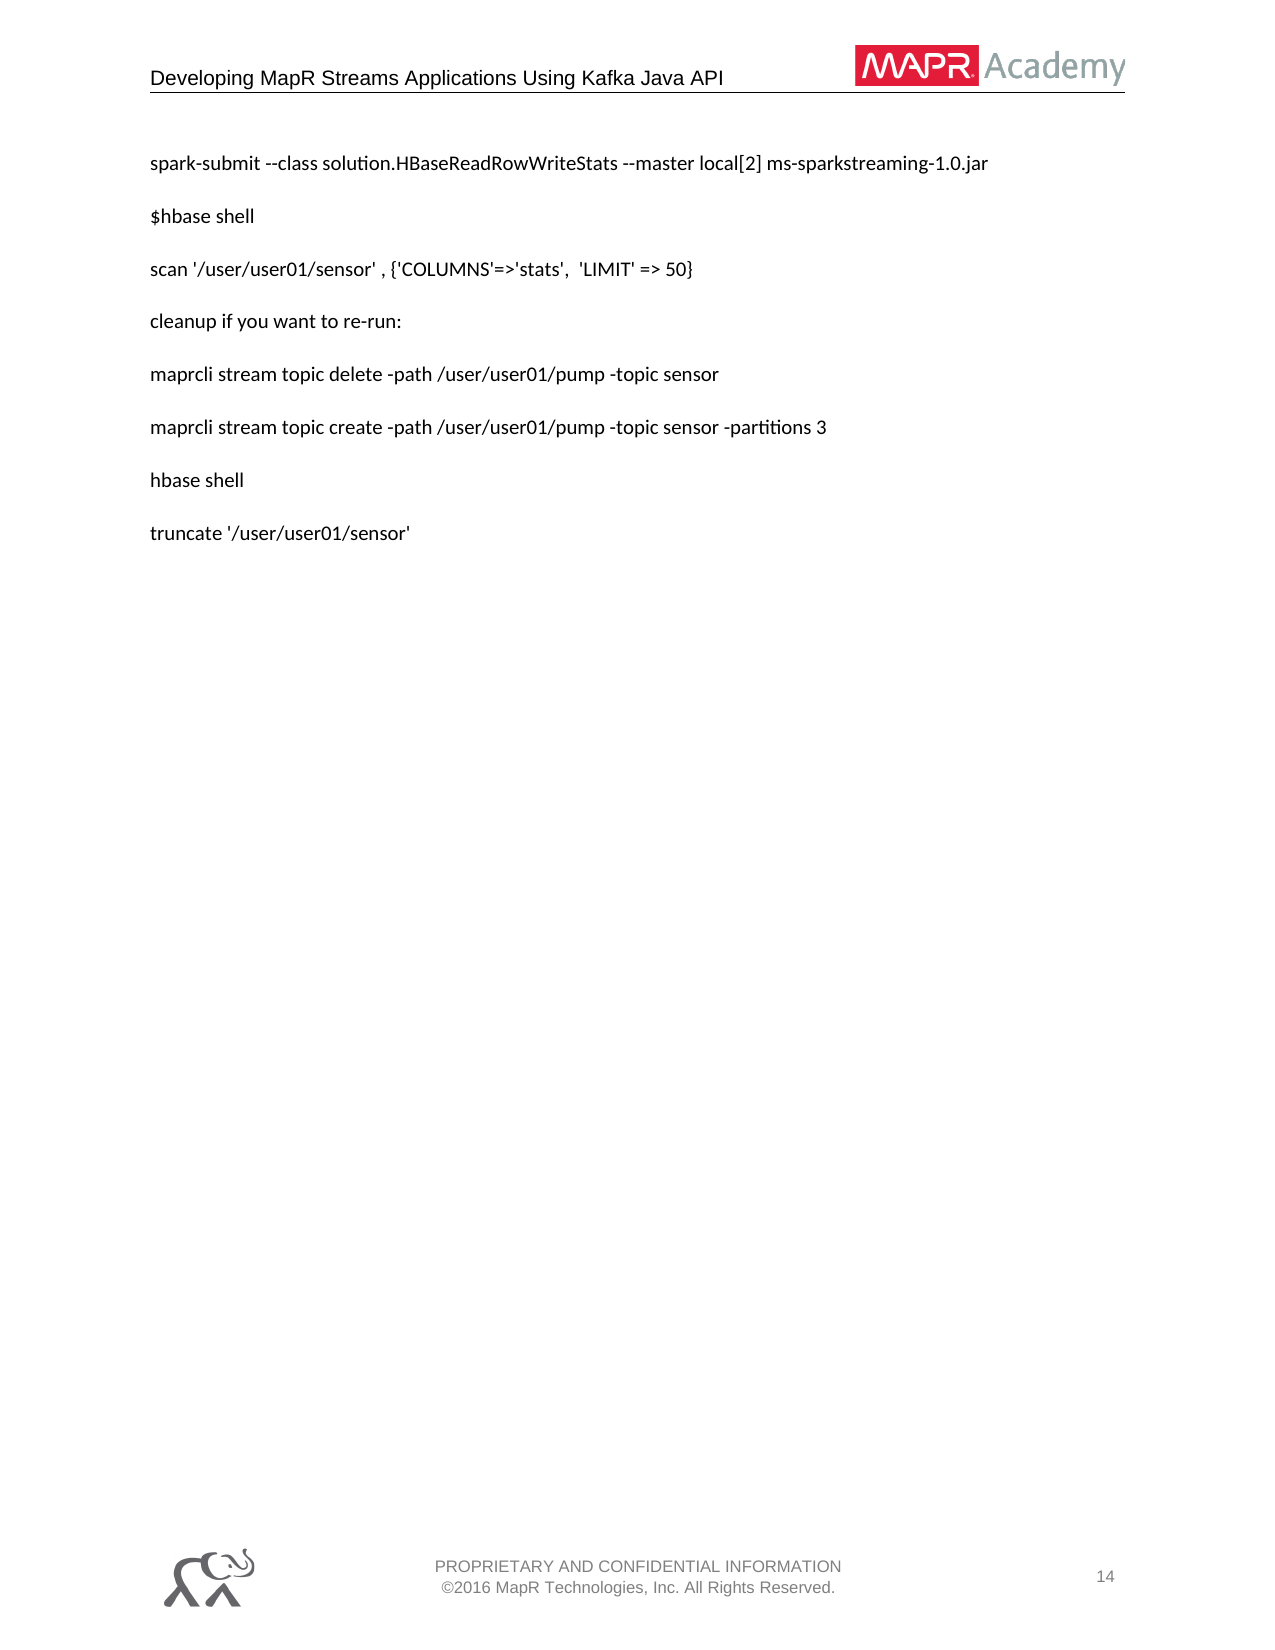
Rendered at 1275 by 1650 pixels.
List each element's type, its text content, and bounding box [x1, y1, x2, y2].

picture [855, 45, 1125, 86]
text $hbase shell [150, 203, 1125, 228]
text scan '/user/user01/sensor' , {'COLUMNS'=>'stats', 'LIMIT' => 50} [150, 256, 1125, 281]
picture [162, 1547, 255, 1607]
text hbase shell [150, 467, 1125, 493]
text spark-submit --class solution.HBaseReadRowWriteStats --master local[2] ms-sparkstreaming-1.0.jar [150, 150, 1125, 175]
text maprcli stream topic delete -path /user/user01/pump -topic sensor [150, 362, 1125, 387]
text maprcli stream topic create -path /user/user01/pump -topic sensor -partitions 3 [150, 414, 1125, 440]
text cleanup if you want to re-run: [150, 309, 1125, 334]
text truncate '/user/user01/sensor' [150, 520, 1125, 546]
